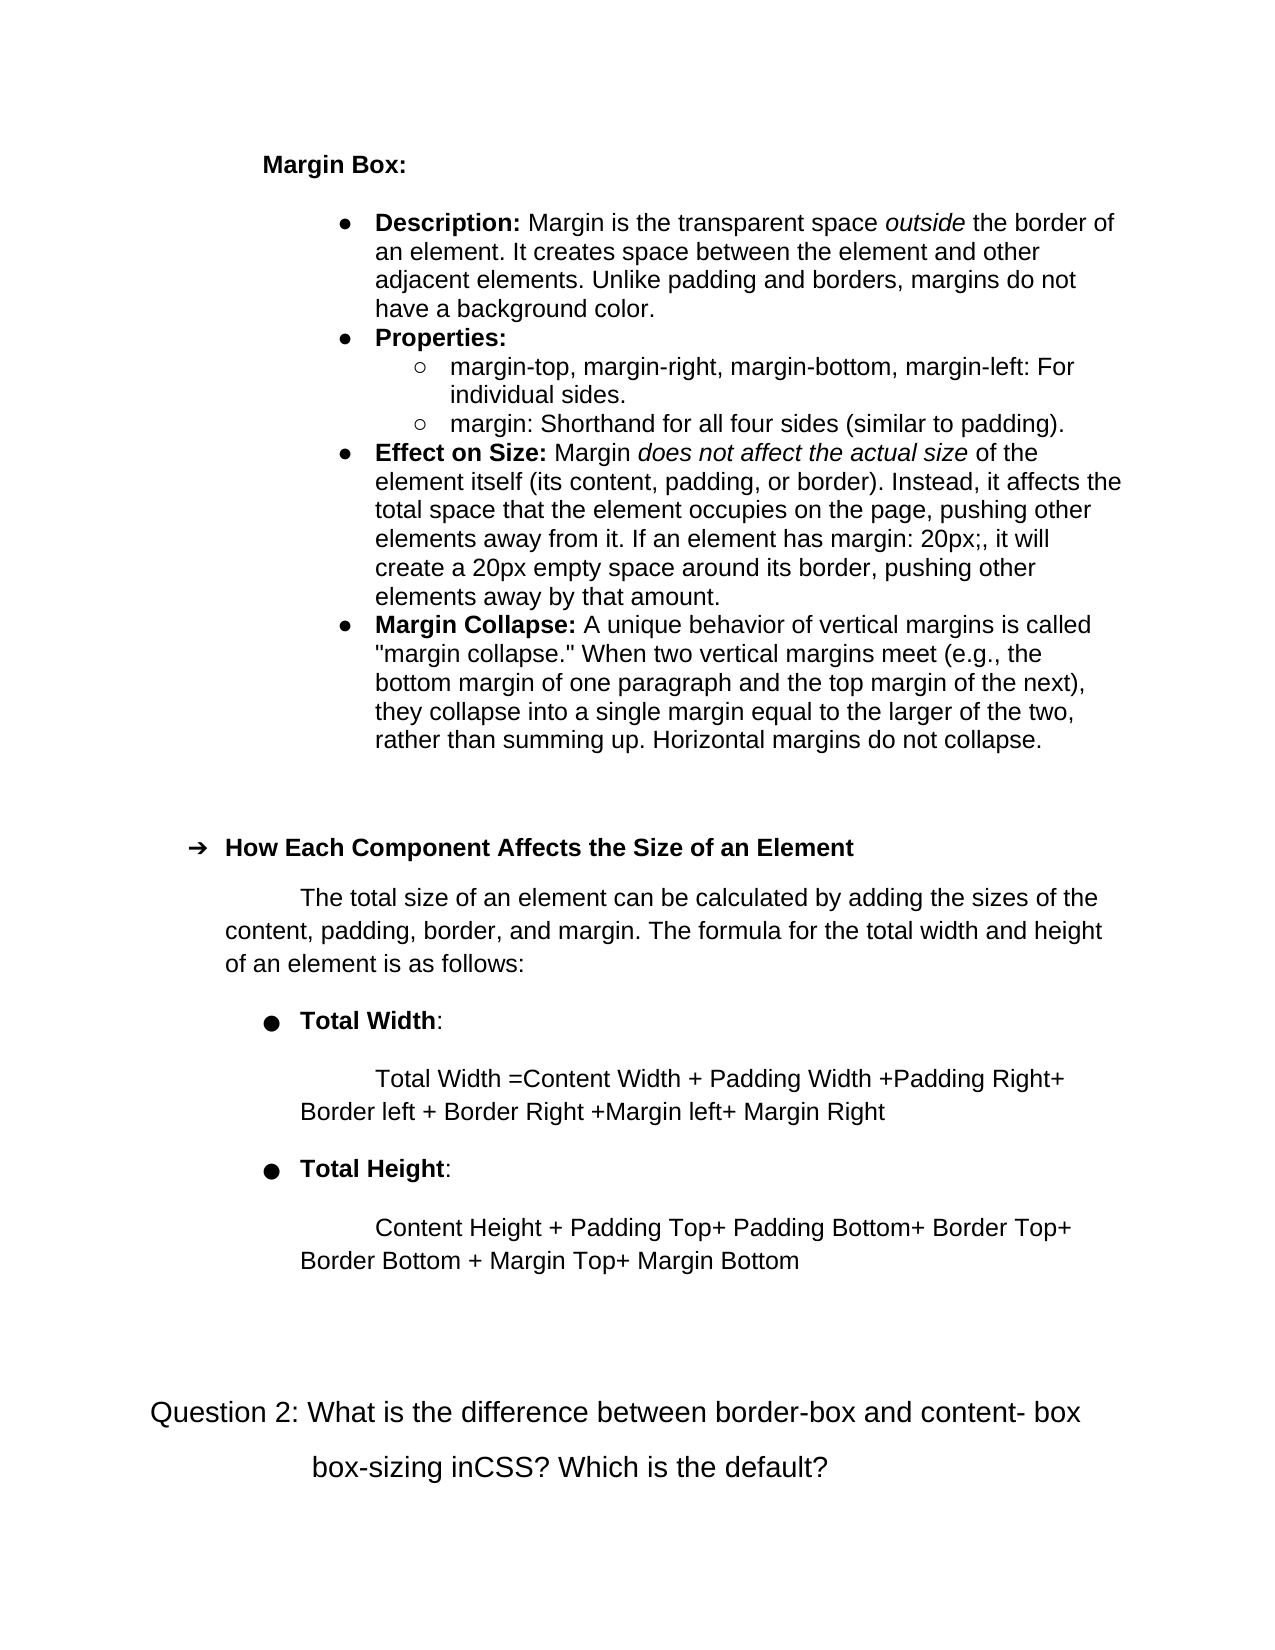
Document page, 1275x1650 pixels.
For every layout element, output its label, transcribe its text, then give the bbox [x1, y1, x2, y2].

list Description: Margin is the transparent space outside the border of an element. It creates space between the element and other adjacent elements. Unlike padding and borders, margins do not have a background color. [337, 208, 1125, 323]
list Margin Collapse: A unique behavior of vertical margins is called "margin collapse." When two vertical margins meet (e.g., the bottom margin of one paragraph and the top margin of the next), they collapse into a single margin equal to the larger of the two, rather than summing up. Horizontal margins do not collapse. [337, 611, 1125, 754]
text The total size of an element can be calculated by adding the sizes of the content, padding, border, and margin. The formula for the total width and height of an element is as follows: [225, 883, 1125, 977]
text Question 2: What is the difference between border-box and content- box [150, 1395, 1125, 1428]
list Total Height: [262, 1147, 1125, 1189]
text box-sizing inCSS? Which is the default? [150, 1450, 1125, 1483]
list Total Width: [262, 998, 1125, 1041]
list margin: Shorthand for all four sides (similar to padding). [412, 409, 1125, 438]
text Margin Box: [262, 150, 1125, 179]
list margin-top, margin-right, margin-bottom, margin-left: For individual sides. [412, 352, 1125, 409]
list Properties: [337, 323, 1125, 352]
text Total Width =Content Width + Padding Width +Padding Right+ Border left + Border Right +Margin left+ Margin Right [300, 1064, 1125, 1126]
text Content Height + Padding Top+ Padding Bottom+ Border Top+ Border Bottom + Margin Top+ Margin Bottom [300, 1213, 1125, 1274]
list How Each Component Affects the Size of an Element [187, 833, 1125, 862]
list Effect on Size: Margin does not affect the actual size of the element itself (its content, padding, or border). Instead, it affects the total space that the element occupies on the page, pushing other elements away from it. If an element has margin: 20px;, it will create a 20px empty space around its border, pushing other elements away by that amount. [337, 438, 1125, 611]
